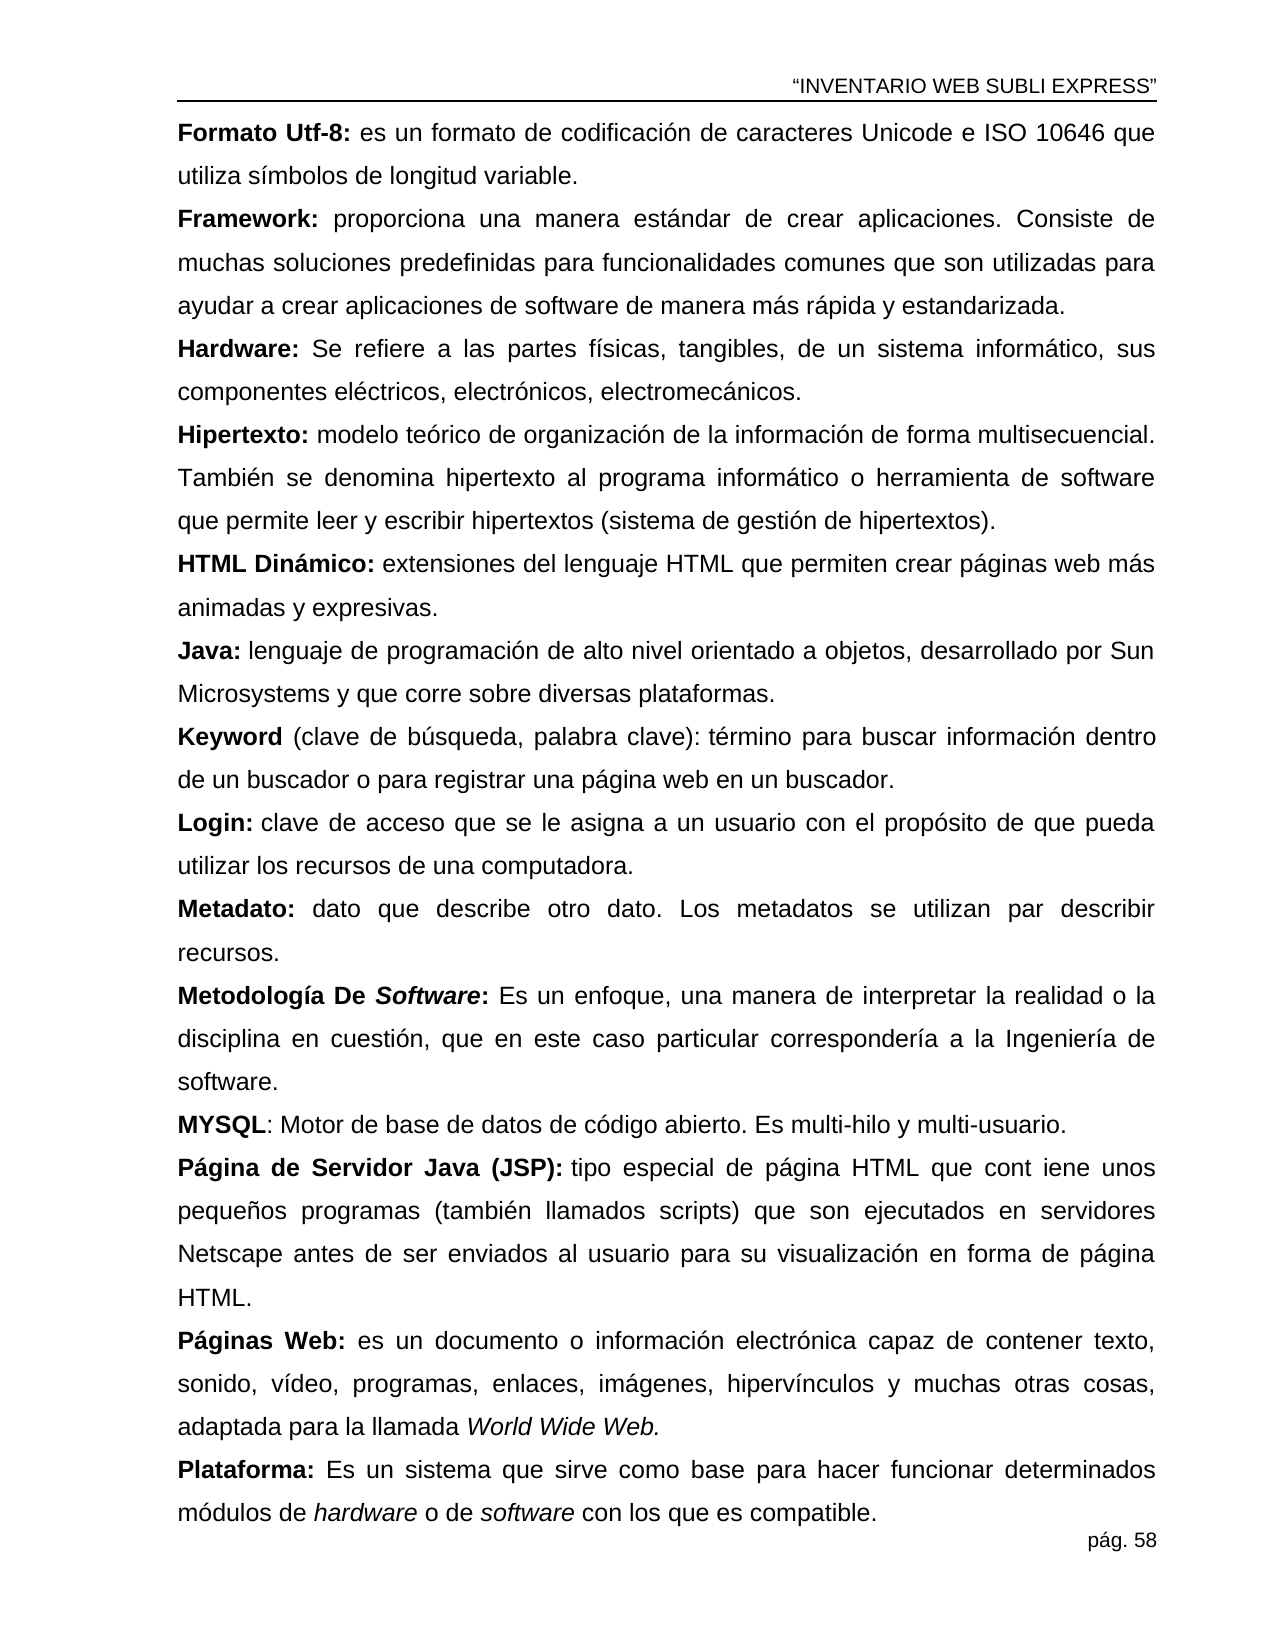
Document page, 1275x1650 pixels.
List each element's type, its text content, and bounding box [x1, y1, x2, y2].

text MYSQL: Motor de base de datos de código abierto. Es multi-hilo y multi-usuario. [177, 1110, 1157, 1139]
text Login: clave de acceso que se le asigna a un usuario con el propósito de que pueda utilizar los recursos de una computadora. [177, 808, 1157, 880]
text Plataforma: Es un sistema que sirve como base para hacer funcionar determinados módulos de hardware o de software con los que es compatible. [177, 1455, 1157, 1527]
text Páginas Web: es un documento o información electrónica capaz de contener texto, sonido, vídeo, programas, enlaces, imágenes, hipervínculos y muchas otras cosas, adaptada para la llamada World Wide Web. [177, 1326, 1157, 1441]
text Hardware: Se refiere a las partes físicas, tangibles, de un sistema informático, sus componentes eléctricos, electrónicos, electromecánicos. [177, 334, 1157, 406]
text Formato Utf-8: es un formato de codificación de caracteres Unicode e ISO 10646 que utiliza símbolos de longitud variable. [177, 118, 1157, 190]
text Página de Servidor Java (JSP): tipo especial de página HTML que cont iene unos pequeños programas (también llamados scripts) que son ejecutados en servidores Netscape antes de ser enviados al usuario para su visualización en forma de página HTML. [177, 1153, 1157, 1311]
text Metadato: dato que describe otro dato. Los metadatos se utilizan par describir recursos. [177, 894, 1157, 966]
text Framework: proporciona una manera estándar de crear aplicaciones. Consiste de muchas soluciones predefinidas para funcionalidades comunes que son utilizadas para ayudar a crear aplicaciones de software de manera más rápida y estandarizada. [177, 204, 1157, 319]
text HTML Dinámico: extensiones del lenguaje HTML que permiten crear páginas web más animadas y expresivas. [177, 549, 1157, 621]
text Metodología De Software: Es un enfoque, una manera de interpretar la realidad o la disciplina en cuestión, que en este caso particular correspondería a la Ingeniería de software. [177, 981, 1157, 1096]
text Hipertexto: modelo teórico de organización de la información de forma multisecuencial. También se denomina hipertexto al programa informático o herramienta de software que permite leer y escribir hipertextos (sistema de gestión de hipertextos). [177, 420, 1157, 535]
text Keyword (clave de búsqueda, palabra clave): término para buscar información dentro de un buscador o para registrar una página web en un buscador. [177, 722, 1157, 794]
text Java: lenguaje de programación de alto nivel orientado a objetos, desarrollado por Sun Microsystems y que corre sobre diversas plataformas. [177, 636, 1157, 707]
